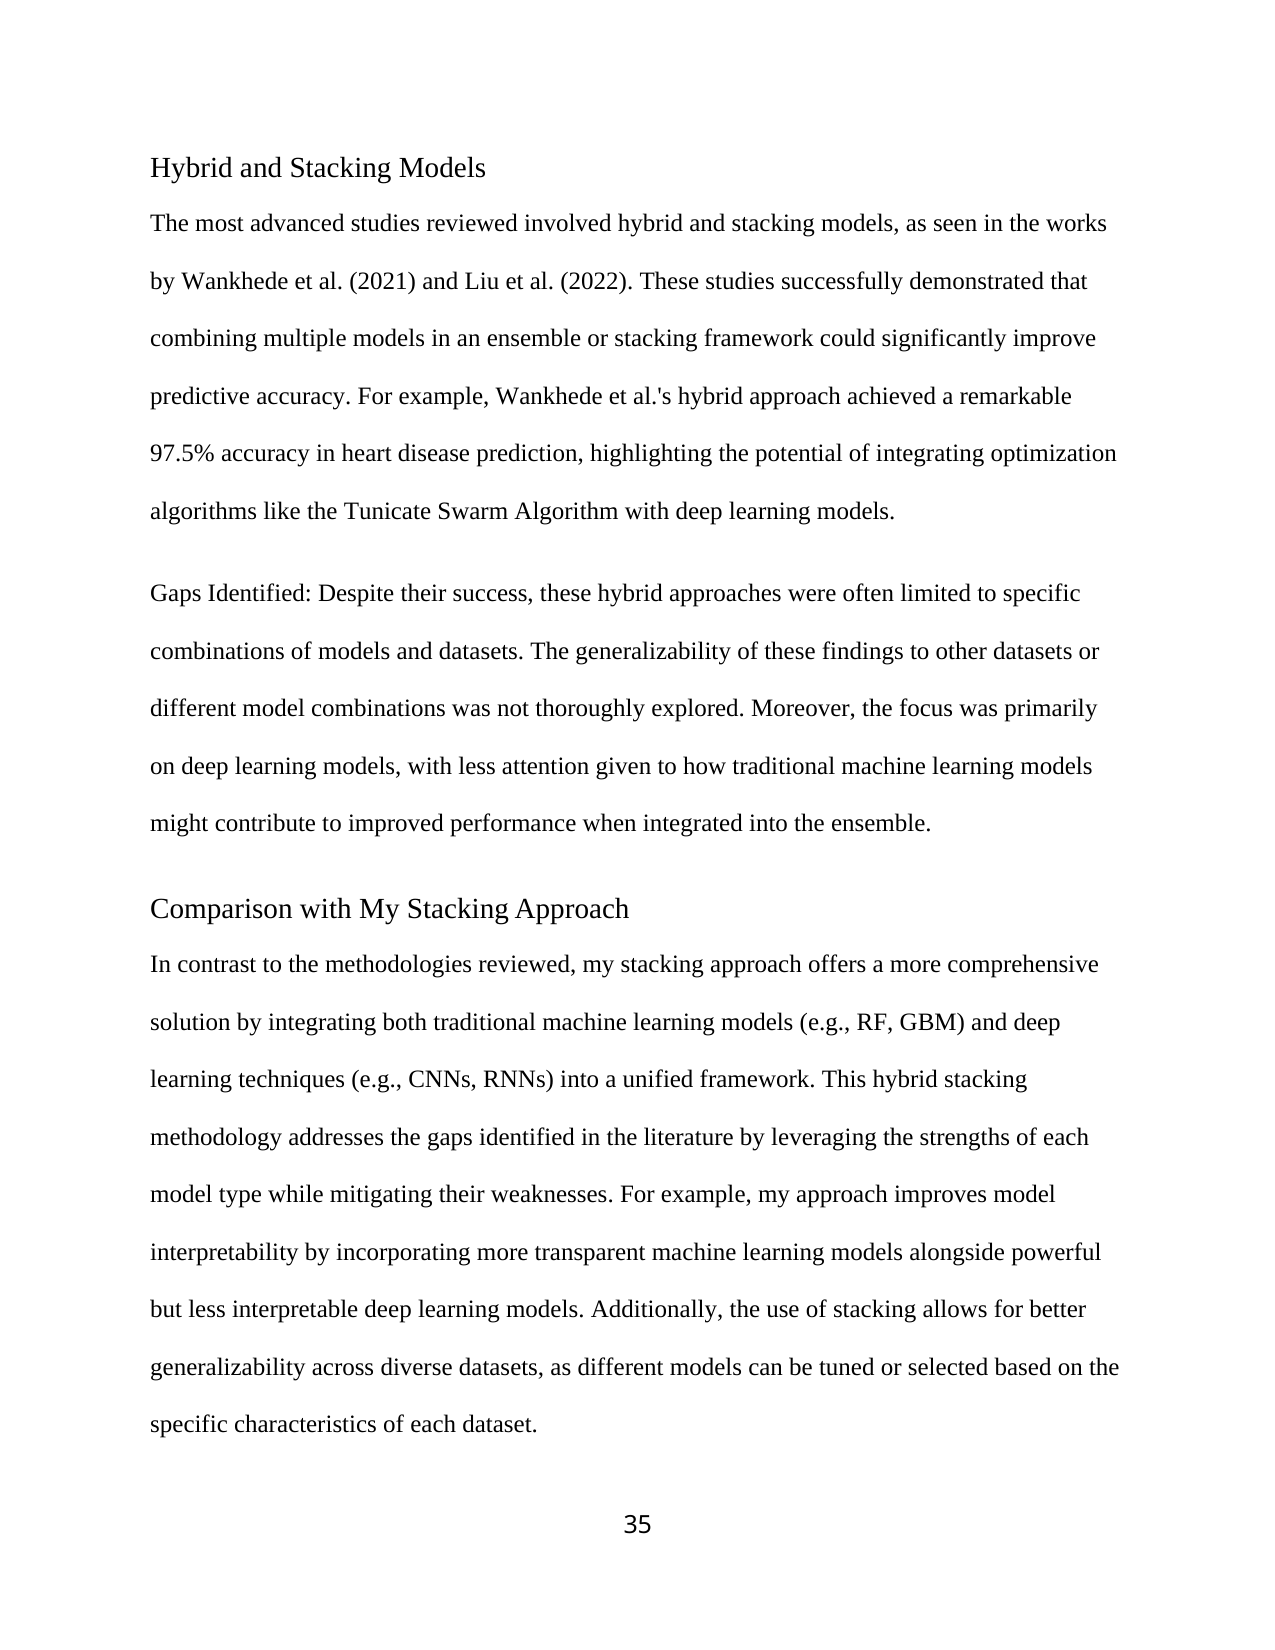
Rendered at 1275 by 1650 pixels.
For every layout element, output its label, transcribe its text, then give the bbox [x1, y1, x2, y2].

text The most advanced studies reviewed involved hybrid and stacking models, as seen in the works by Wankhede et al. (2021) and Liu et al. (2022). These studies successfully demonstrated that combining multiple models in an ensemble or stacking framework could significantly improve predictive accuracy. For example, Wankhede et al.'s hybrid approach achieved a remarkable 97.5% accuracy in heart disease prediction, highlighting the potential of integrating optimization algorithms like the Tunicate Swarm Algorithm with deep learning models. [150, 208, 1125, 525]
subtitle Comparison with My Stacking Approach [150, 891, 1125, 924]
subtitle Hybrid and Stacking Models [150, 150, 1125, 183]
text Gaps Identified: Despite their success, these hybrid approaches were often limited to specific combinations of models and datasets. The generalizability of these findings to other datasets or different model combinations was not thoroughly explored. Moreover, the focus was primarily on deep learning models, with less attention given to how traditional machine learning models might contribute to improved performance when integrated into the ensemble. [150, 578, 1125, 837]
text In contrast to the methodologies reviewed, my stacking approach offers a more comprehensive solution by integrating both traditional machine learning models (e.g., RF, GBM) and deep learning techniques (e.g., CNNs, RNNs) into a unified framework. This hybrid stacking methodology addresses the gaps identified in the literature by leveraging the strengths of each model type while mitigating their weaknesses. For example, my approach improves model interpretability by incorporating more transparent machine learning models alongside powerful but less interpretable deep learning models. Additionally, the use of stacking allows for better generalizability across diverse datasets, as different models can be tuned or selected based on the specific characteristics of each dataset. [150, 949, 1125, 1438]
